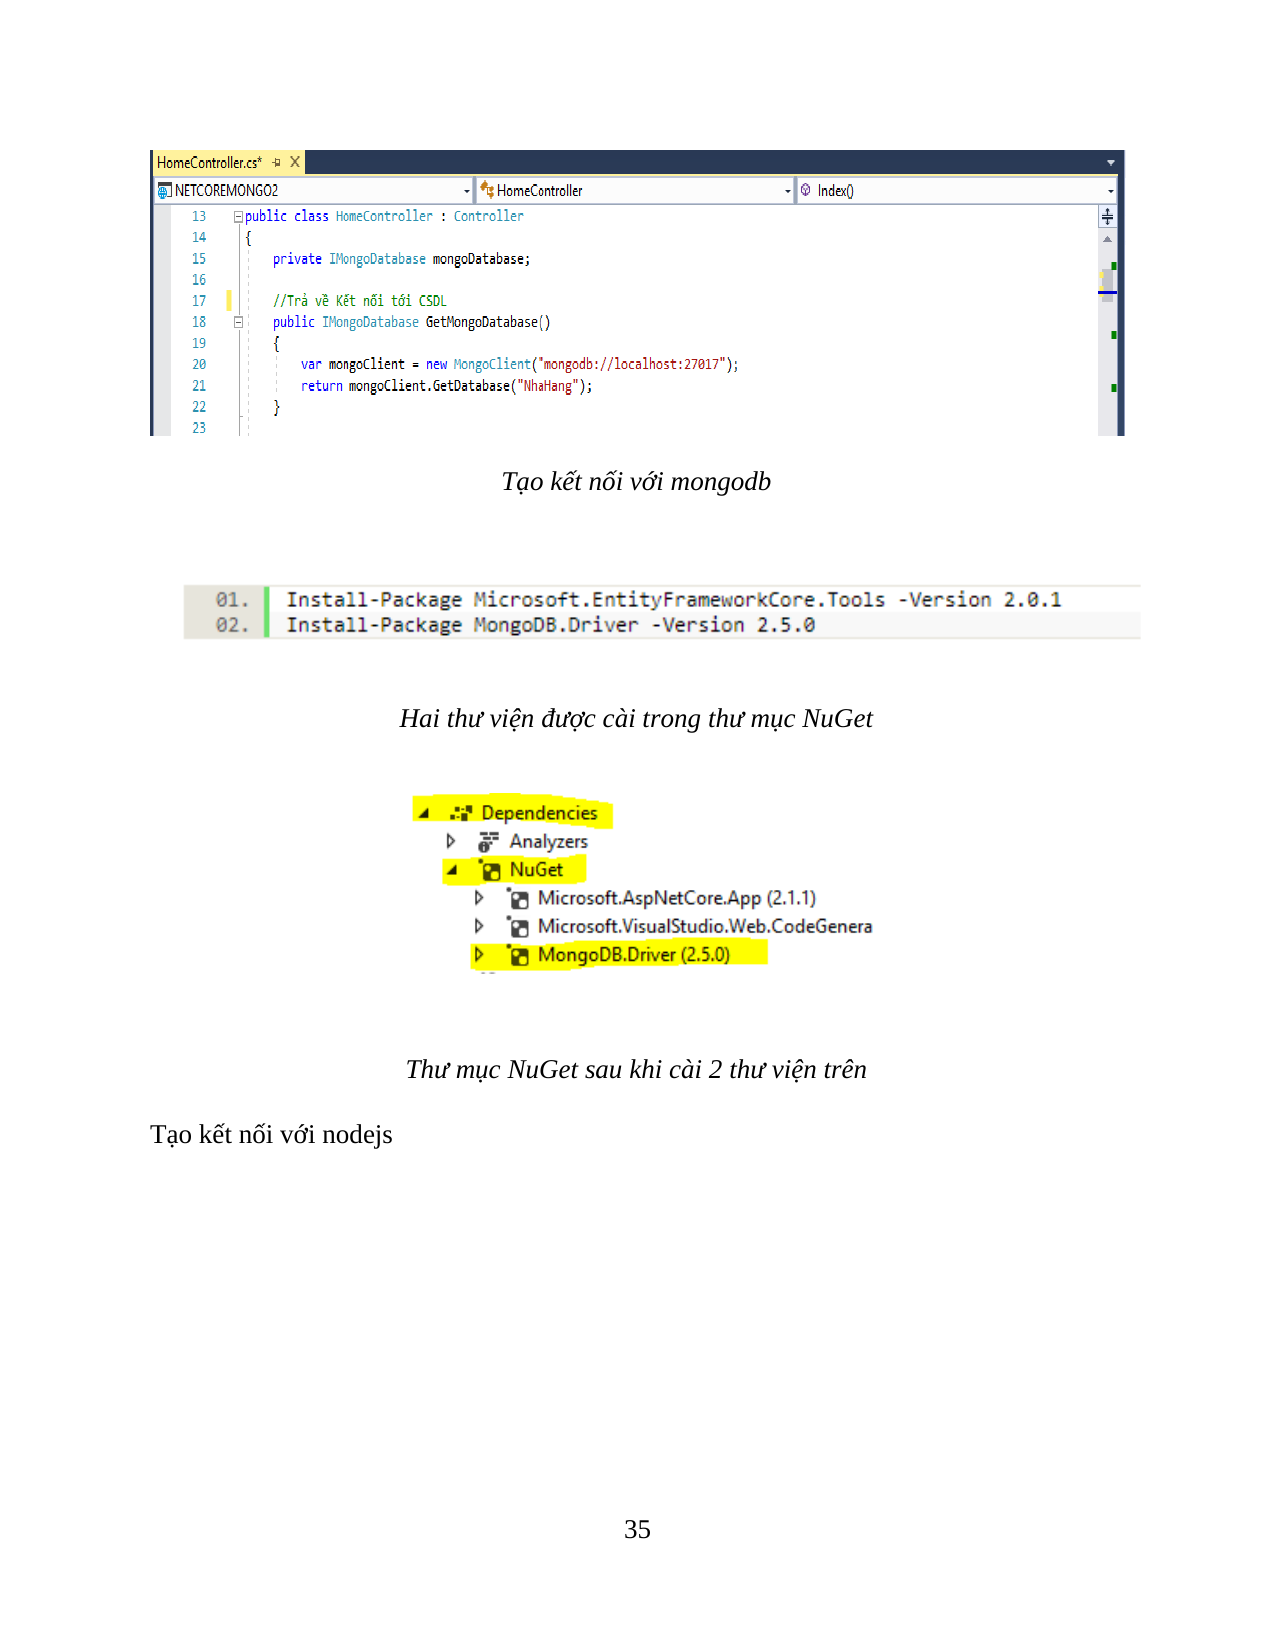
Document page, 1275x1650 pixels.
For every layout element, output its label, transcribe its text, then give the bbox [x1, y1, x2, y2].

picture [170, 571, 1141, 679]
text Tạo kết nối với nodejs [150, 1118, 1125, 1149]
picture [402, 793, 873, 974]
picture [150, 150, 1125, 436]
text Tạo kết nối với mongodb [150, 465, 1125, 496]
text Thư mục NuGet sau khi cài 2 thư viện trên [150, 1053, 1125, 1084]
